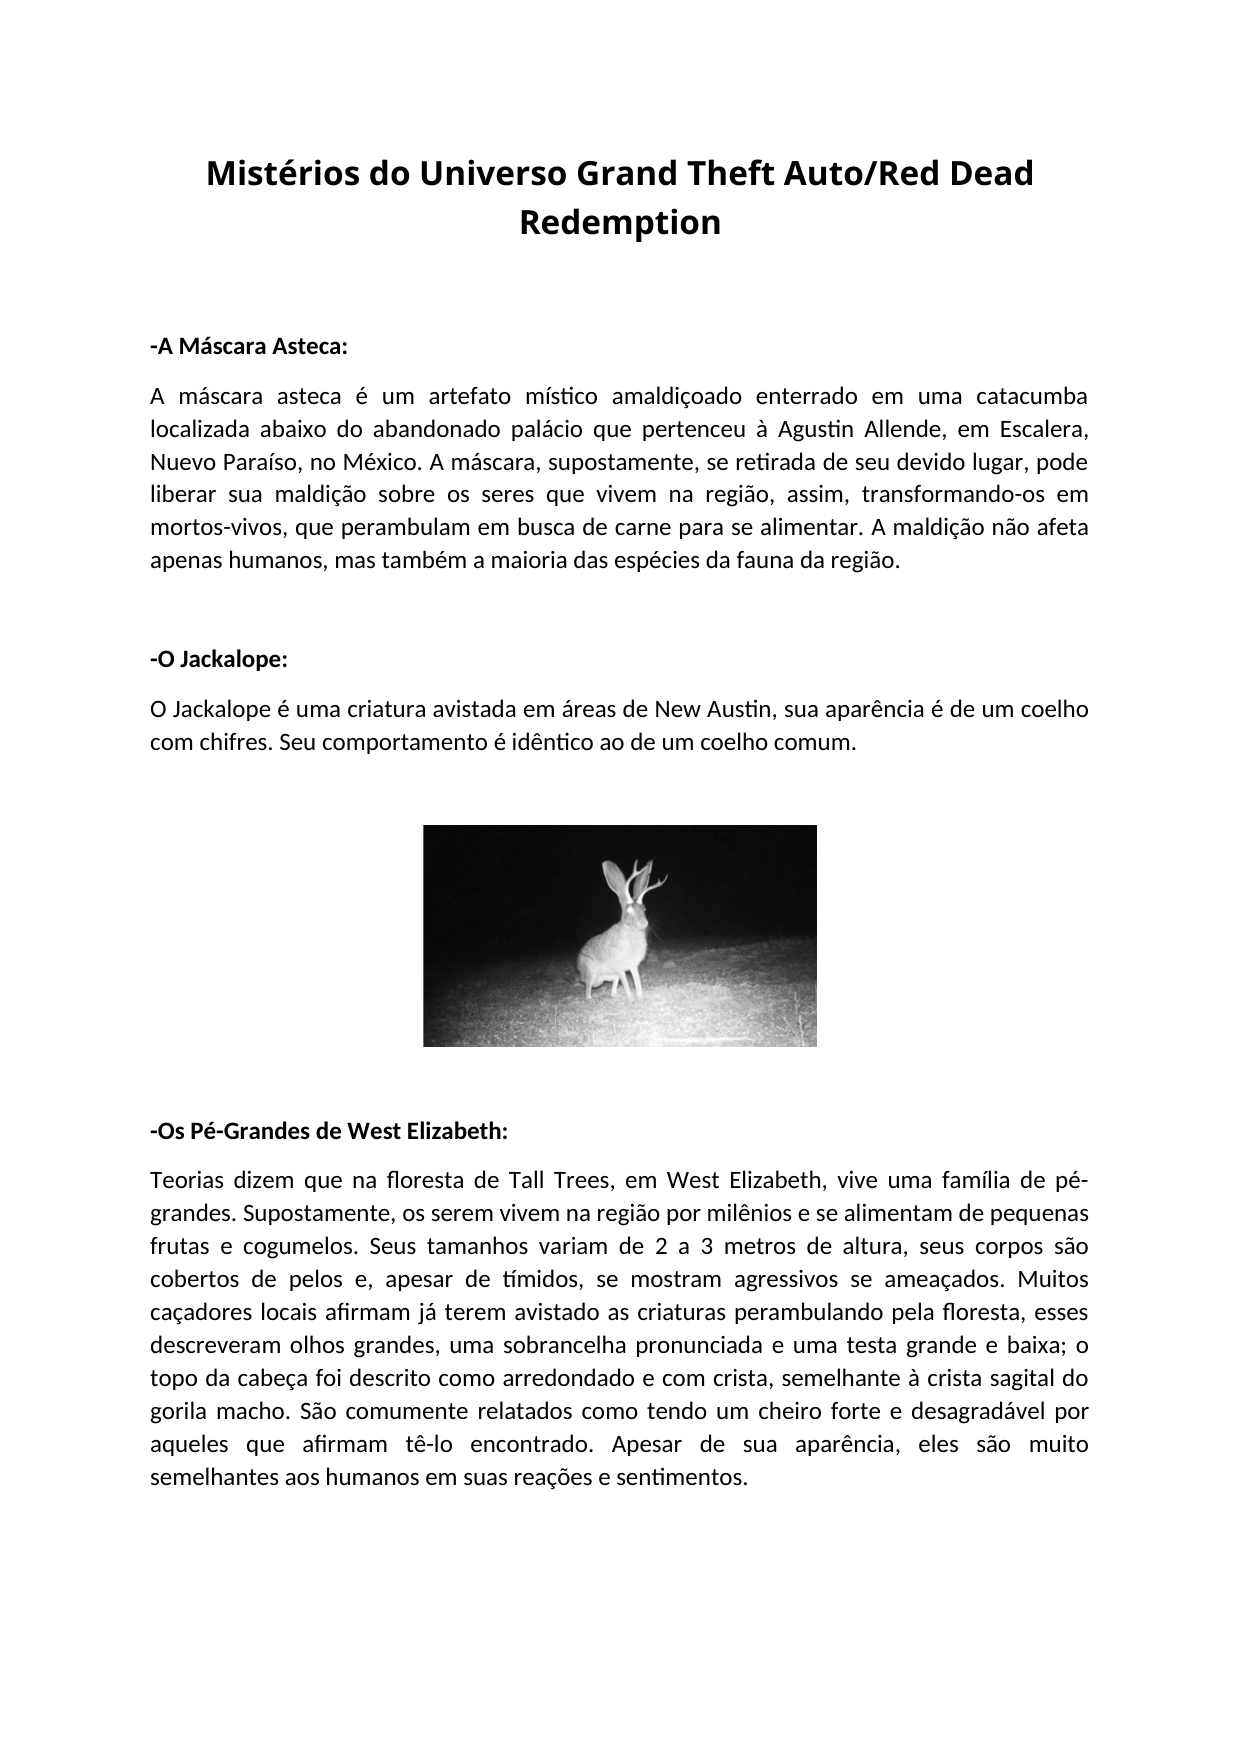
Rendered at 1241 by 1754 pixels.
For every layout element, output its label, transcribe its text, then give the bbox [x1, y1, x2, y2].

text O Jackalope é uma criatura avistada em áreas de New Austin, sua aparência é de um coelho com chifres. Seu comportamento é idêntico ao de um coelho comum. [150, 693, 1090, 757]
text A máscara asteca é um artefato místico amaldiçoado enterrado em uma catacumba localizada abaixo do abandonado palácio que pertenceu à Agustin Allende, em Escalera, Nuevo Paraíso, no México. A máscara, supostamente, se retirada de seu devido lugar, pode liberar sua maldição sobre os seres que vivem na região, assim, transformando-os em mortos-vivos, que perambulam em busca de carne para se alimentar. A maldição não afeta apenas humanos, mas também a maioria das espécies da fauna da região. [150, 380, 1090, 575]
text -A Máscara Asteca: [150, 330, 1090, 361]
text -O Jackalope: [150, 643, 1090, 674]
text Teorias dizem que na floresta de Tall Trees, em West Elizabeth, vive uma família de pé-grandes. Supostamente, os serem vivem na região por milênios e se alimentam de pequenas frutas e cogumelos. Seus tamanhos variam de 2 a 3 metros de altura, seus corpos são cobertos de pelos e, apesar de tímidos, se mostram agressivos se ameaçados. Muitos caçadores locais afirmam já terem avistado as criaturas perambulando pela floresta, esses descreveram olhos grandes, uma sobrancelha pronunciada e uma testa grande e baixa; o topo da cabeça foi descrito como arredondado e com crista, semelhante à crista sagital do gorila macho. São comumente relatados como tendo um cheiro forte e desagradável por aqueles que afirmam tê-lo encontrado. Apesar de sua aparência, eles são muito semelhantes aos humanos em suas reações e sentimentos. [150, 1165, 1090, 1491]
text Mistérios do Universo Grand Theft Auto/Red Dead Redemption [150, 150, 1090, 244]
text -Os Pé-Grandes de West Elizabeth: [150, 1115, 1090, 1146]
